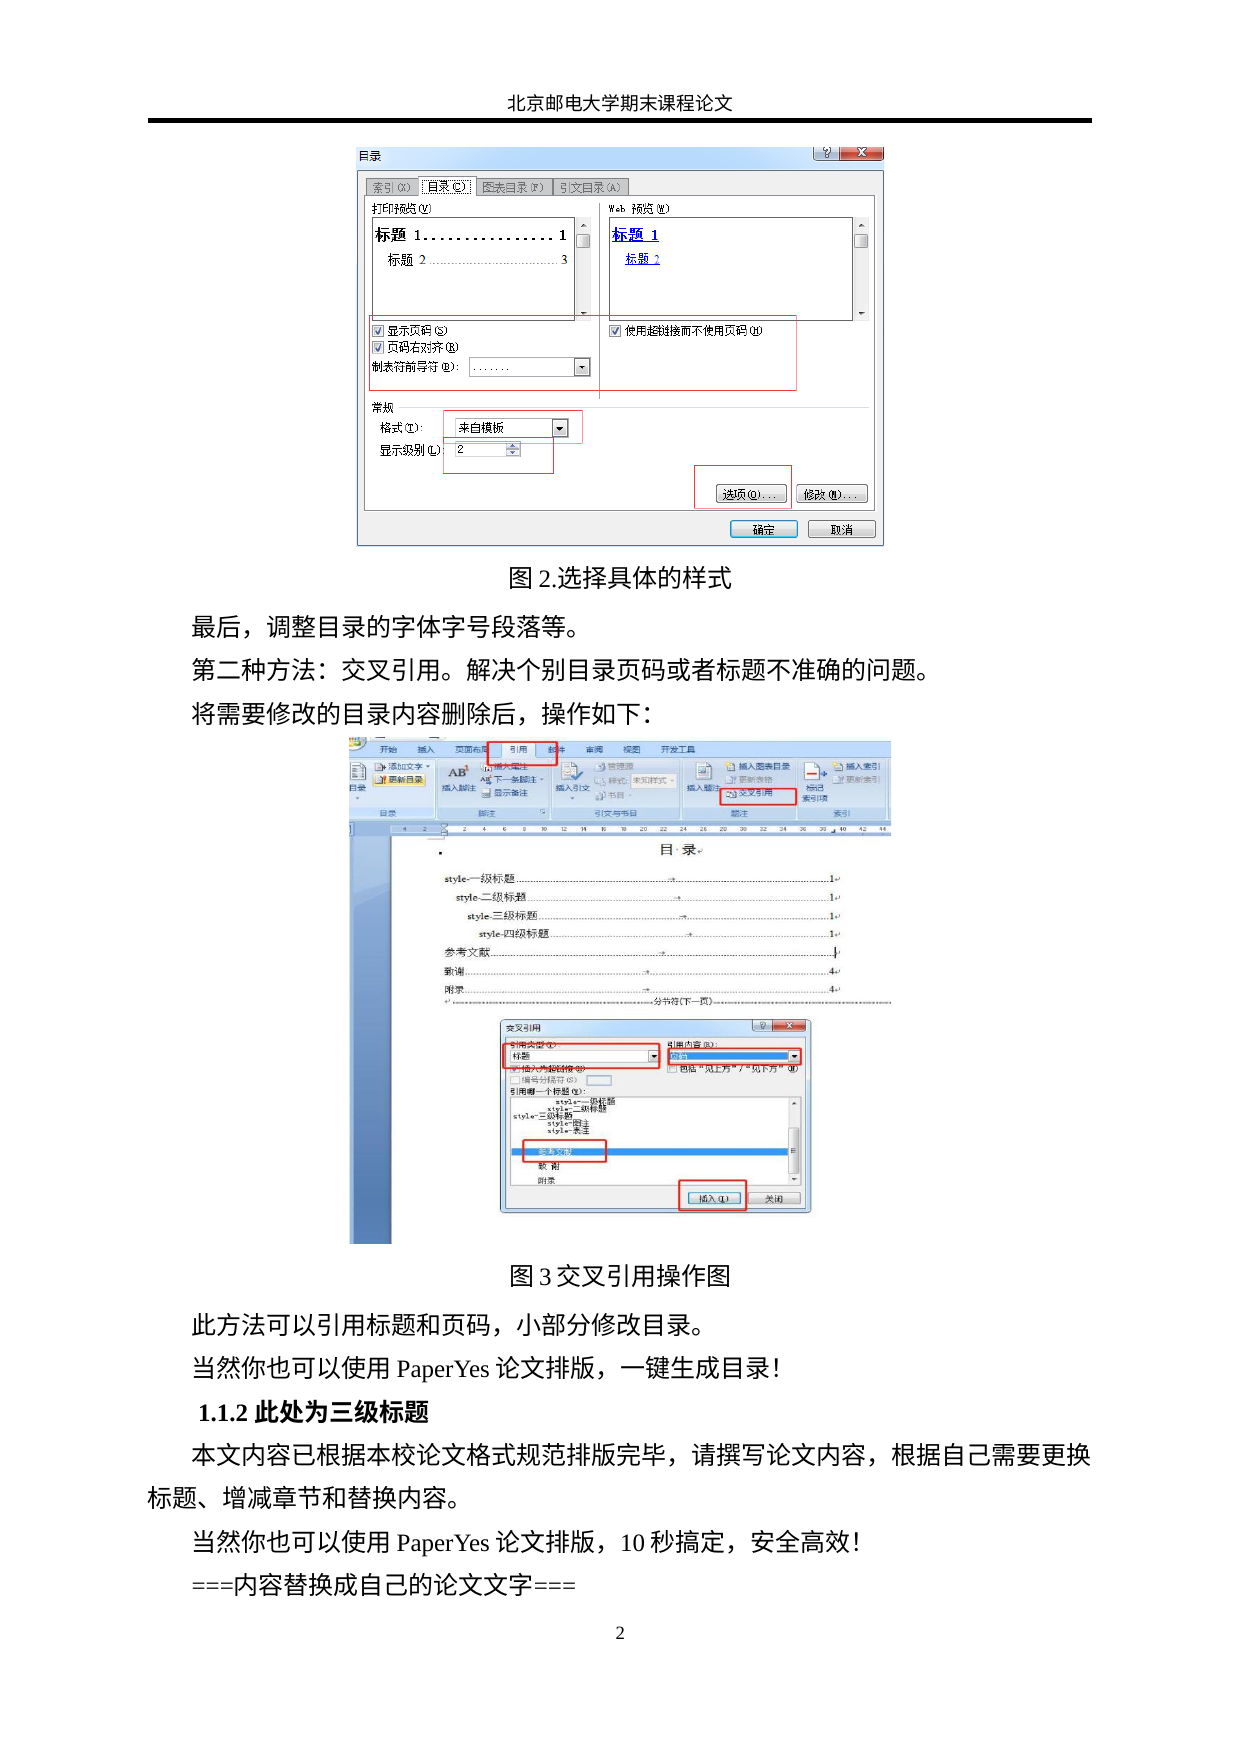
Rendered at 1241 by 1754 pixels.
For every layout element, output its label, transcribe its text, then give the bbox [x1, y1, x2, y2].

picture [355, 147, 885, 547]
picture [349, 737, 892, 1244]
text 图3交叉引用操作图 [148, 1256, 1092, 1293]
text 将需要修改的目录内容删除后，操作如下： [148, 694, 1092, 731]
text ===内容替换成自己的论文文字=== [148, 1566, 1092, 1602]
text 最后，调整目录的字体字号段落等。 [148, 607, 1092, 644]
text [148, 1436, 1092, 1515]
text 图2.选择具体的样式 [148, 559, 1092, 595]
text 当然你也可以使用PaperYes论文排版，10秒搞定，安全高效！ [148, 1522, 1092, 1559]
subtitle 1.1.2 此处为三级标题 [148, 1392, 1092, 1428]
text 第二种方法：交叉引用。解决个别目录页码或者标题不准确的问题。 [148, 651, 1092, 687]
text 当然你也可以使用PaperYes论文排版，一键生成目录！ [148, 1349, 1092, 1385]
text 此方法可以引用标题和页码，小部分修改目录。 [148, 1305, 1092, 1341]
